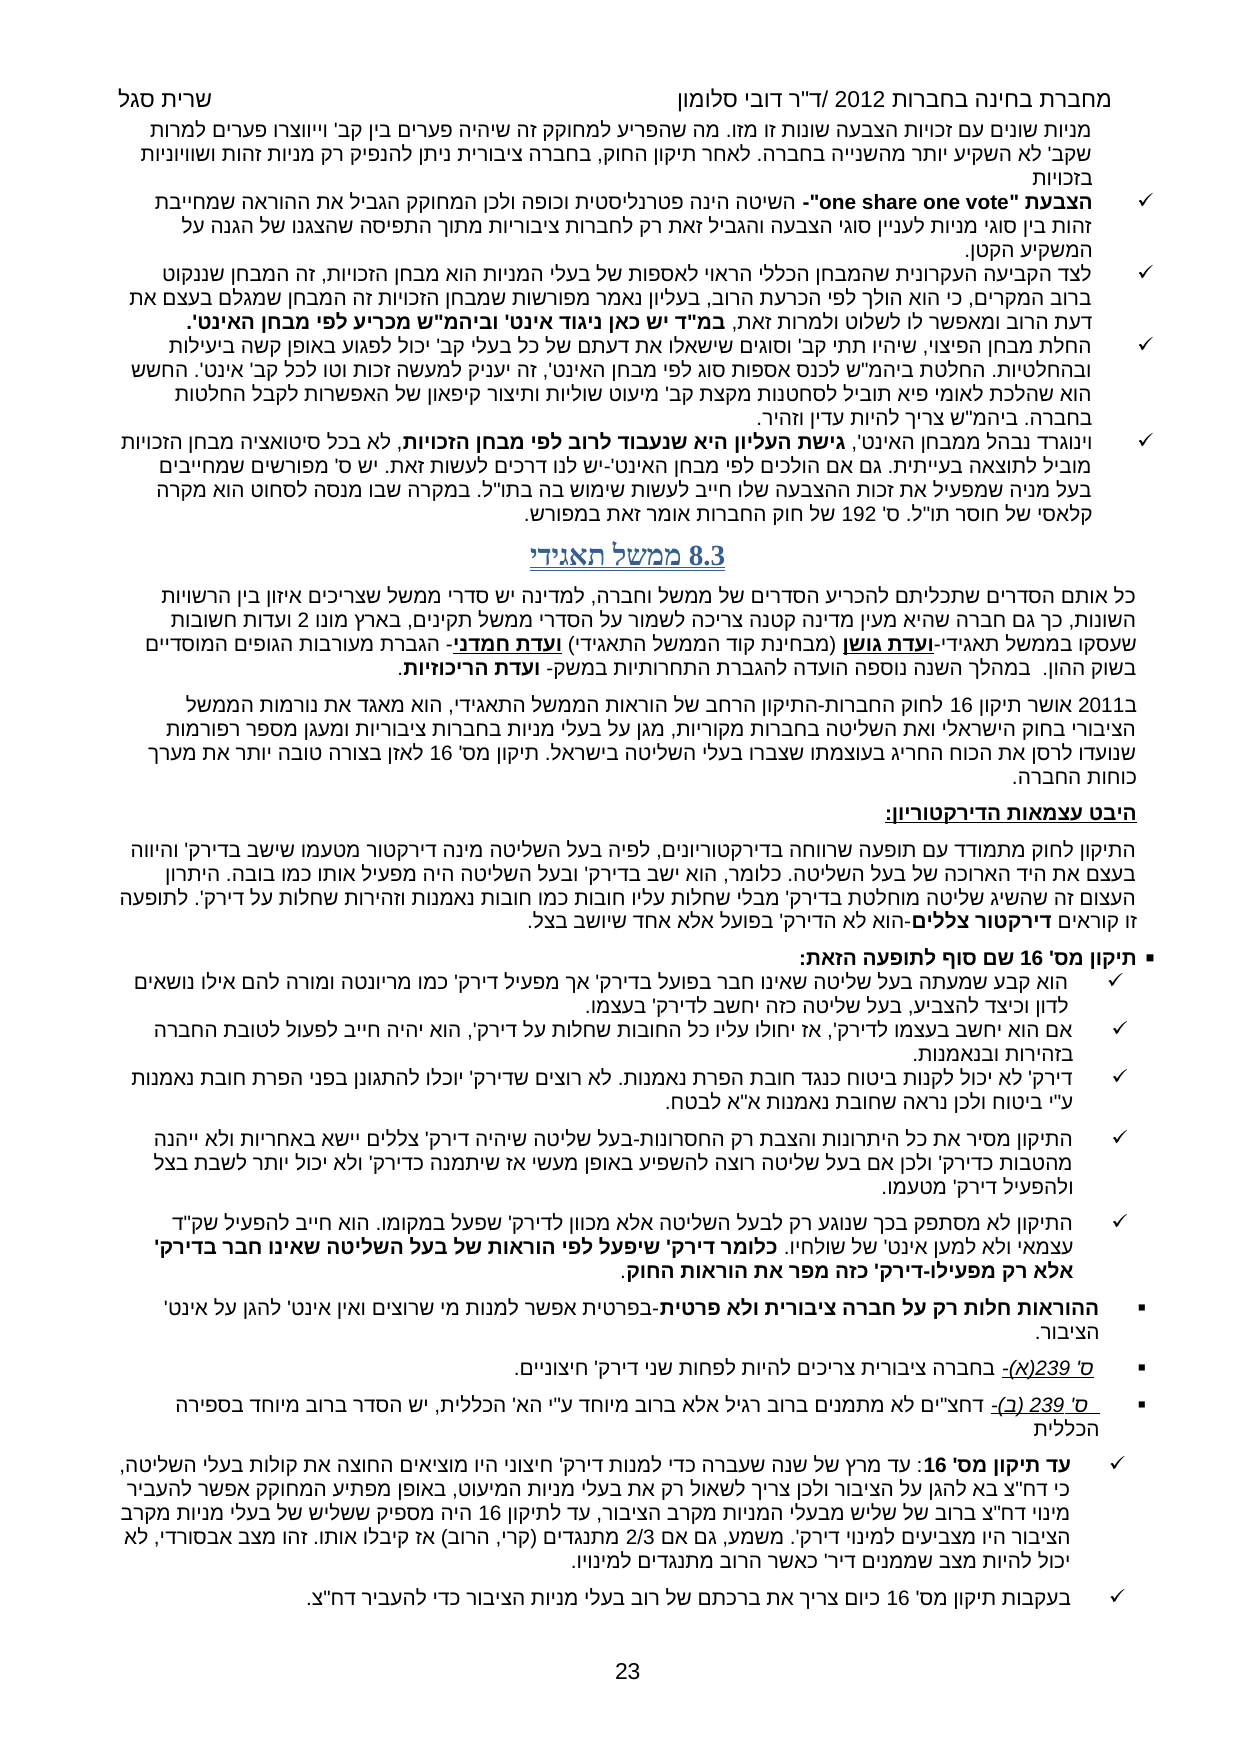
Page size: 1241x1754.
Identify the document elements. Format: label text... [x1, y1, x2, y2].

list החלת מבחן הפיצוי, שיהיו תתי קב' וסוגים שישאלו את דעתם של כל בעלי קב' יכול לפגוע באופן קשה ביעילות ובהחלטיות. החלטת ביהמ"ש לכנס אספות סוג לפי מבחן האינט', זה יעניק למעשה זכות וטו לכל קב' אינט'. החשש הוא שהלכת לאומי פיא תוביל לסחטנות מקצת קב' מיעוט שוליות ותיצור קיפאון של האפשרות לקבל החלטות בחברה. ביהמ"ש צריך להיות עדין וזהיר. [118, 334, 1137, 430]
list תיקון מס' 16 שם סוף לתופעה הזאת: [118, 946, 1145, 970]
list דירק' לא יכול לקנות ביטוח כנגד חובת הפרת נאמנות. לא רוצים שדירק' יוכלו להתגונן בפני הפרת חובת נאמנות ע"י ביטוח ולכן נראה שחובת נאמנות א"א לבטח. [118, 1066, 1111, 1114]
text התיקון לחוק מתמודד עם תופעה שרווחה בדירקטוריונים, לפיה בעל השליטה מינה דירקטור מטעמו שישב בדירק' והיווה בעצם את היד הארוכה של בעל השליטה. כלומר, הוא ישב בדירק' ובעל השליטה היה מפעיל אותו כמו בובה. היתרון העצום זה שהשיג שליטה מוחלטת בדירק' מבלי שחלות עליו חובות כמו חובות נאמנות וזהירות שחלות על דירק'. לתופעה זו קוראים דירקטור צללים-הוא לא הדירק' בפועל אלא אחד שיושב בצל. [118, 837, 1137, 933]
text היבט עצמאות הדירקטוריון: [118, 801, 1137, 825]
list לצד הקביעה העקרונית שהמבחן הכללי הראוי לאספות של בעלי המניות הוא מבחן הזכויות, זה המבחן שננקוט ברוב המקרים, כי הוא הולך לפי הכרעת הרוב, בעליון נאמר מפורשות שמבחן הזכויות זה המבחן שמגלם בעצם את דעת הרוב ומאפשר לו לשלוט ולמרות זאת, במ"ד יש כאן ניגוד אינט' וביהמ"ש מכריע לפי מבחן האינט'. [118, 262, 1137, 334]
list ההוראות חלות רק על חברה ציבורית ולא פרטית-בפרטית אפשר למנות מי שרוצים ואין אינט' להגן על אינט' הציבור. [118, 1295, 1137, 1343]
text כל אותם הסדרים שתכליתם להכריע הסדרים של ממשל וחברה, למדינה יש סדרי ממשל שצריכים איזון בין הרשויות השונות, כך גם חברה שהיא מעין מדינה קטנה צריכה לשמור על הסדרי ממשל תקינים, בארץ מונו 2 ועדות חשובות שעסקו בממשל תאגידי-ועדת גושן (מבחינת קוד הממשל התאגידי) ועדת חמדני- הגברת מעורבות הגופים המוסדיים בשוק ההון. במהלך השנה נוספה הועדה להגברת התחרותיות במשק- ועדת הריכוזיות. [118, 584, 1137, 680]
subtitle 8.3 ממשל תאגידי [118, 538, 1137, 572]
list הצבעת "one share one vote"- השיטה הינה פטרנליסטית וכופה ולכן המחוקק הגביל את ההוראה שמחייבת זהות בין סוגי מניות לעניין סוגי הצבעה והגביל זאת רק לחברות ציבוריות מתוך התפיסה שהצגנו של הגנה על המשקיע הקטן. [118, 190, 1137, 262]
list ס' 239 (ב)- דחצ"ים לא מתמנים ברוב רגיל אלא ברוב מיוחד ע"י הא' הכללית, יש הסדר ברוב מיוחד בספירה הכללית [118, 1392, 1137, 1441]
list עד תיקון מס' 16: עד מרץ של שנה שעברה כדי למנות דירק' חיצוני היו מוציאים החוצה את קולות בעלי השליטה, כי דח"צ בא להגן על הציבור ולכן צריך לשאול רק את בעלי מניות המיעוט, באופן מפתיע המחוקק אפשר להעביר מינוי דח"צ ברוב של שליש מבעלי המניות מקרב הציבור, עד לתיקון 16 היה מספיק ששליש של בעלי מניות מקרב הציבור היו מצביעים למינוי דירק'. משמע, גם אם 2/3 מתנגדים (קרי, הרוב) אז קיבלו אותו. זהו מצב אבסורדי, לא יכול להיות מצב שממנים דיר' כאשר הרוב מתנגדים למינויו. [118, 1453, 1109, 1573]
list התיקון לא מסתפק בכך שנוגע רק לבעל השליטה אלא מכוון לדירק' שפעל במקומו. הוא חייב להפעיל שק"ד עצמאי ולא למען אינט' של שולחיו. כלומר דירק' שיפעל לפי הוראות של בעל השליטה שאינו חבר בדירק' אלא רק מפעילו-דירק' כזה מפר את הוראות החוק. [118, 1211, 1111, 1283]
list וינוגרד נבהל ממבחן האינט', גישת העליון היא שנעבוד לרוב לפי מבחן הזכויות, לא בכל סיטואציה מבחן הזכויות מוביל לתוצאה בעייתית. גם אם הולכים לפי מבחן האינט'-יש לנו דרכים לעשות זאת. יש ס' מפורשים שמחייבים בעל מניה שמפעיל את זכות ההצבעה שלו חייב לעשות שימוש בה בתו"ל. במקרה שבו מנסה לסחוט הוא מקרה קלאסי של חוסר תו"ל. ס' 192 של חוק החברות אומר זאת במפורש. [118, 430, 1137, 526]
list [118, 118, 1137, 190]
list הוא קבע שמעתה בעל שליטה שאינו חבר בפועל בדירק' אך מפעיל דירק' כמו מריונטה ומורה להם אילו נושאים לדון וכיצד להצביע, בעל שליטה כזה יחשב לדירק' בעצמו. [118, 970, 1107, 1018]
list בעקבות תיקון מס' 16 כיום צריך את ברכתם של רוב בעלי מניות הציבור כדי להעביר דח"צ. [118, 1585, 1109, 1609]
list התיקון מסיר את כל היתרונות והצבת רק החסרונות-בעל שליטה שיהיה דירק' צללים יישא באחריות ולא ייהנה מהטבות כדירק' ולכן אם בעל שליטה רוצה להשפיע באופן מעשי אז שיתמנה כדירק' ולא יכול יותר לשבת בצל ולהפעיל דירק' מטעמו. [118, 1126, 1111, 1198]
list ס' 239(א)- בחברה ציבורית צריכים להיות לפחות שני דירק' חיצוניים. [118, 1356, 1137, 1380]
text ב2011 אושר תיקון 16 לחוק החברות-התיקון הרחב של הוראות הממשל התאגידי, הוא מאגד את נורמות הממשל הציבורי בחוק הישראלי ואת השליטה בחברות מקוריות, מגן על בעלי מניות בחברות ציבוריות ומעגן מספר רפורמות שנועדו לרסן את הכוח החריג בעוצמתו שצברו בעלי השליטה בישראל. תיקון מס' 16 לאזן בצורה טובה יותר את מערך כוחות החברה. [118, 693, 1137, 788]
list אם הוא יחשב בעצמו לדירק', אז יחולו עליו כל החובות שחלות על דירק', הוא יהיה חייב לפעול לטובת החברה בזהירות ובנאמנות. [118, 1018, 1111, 1066]
